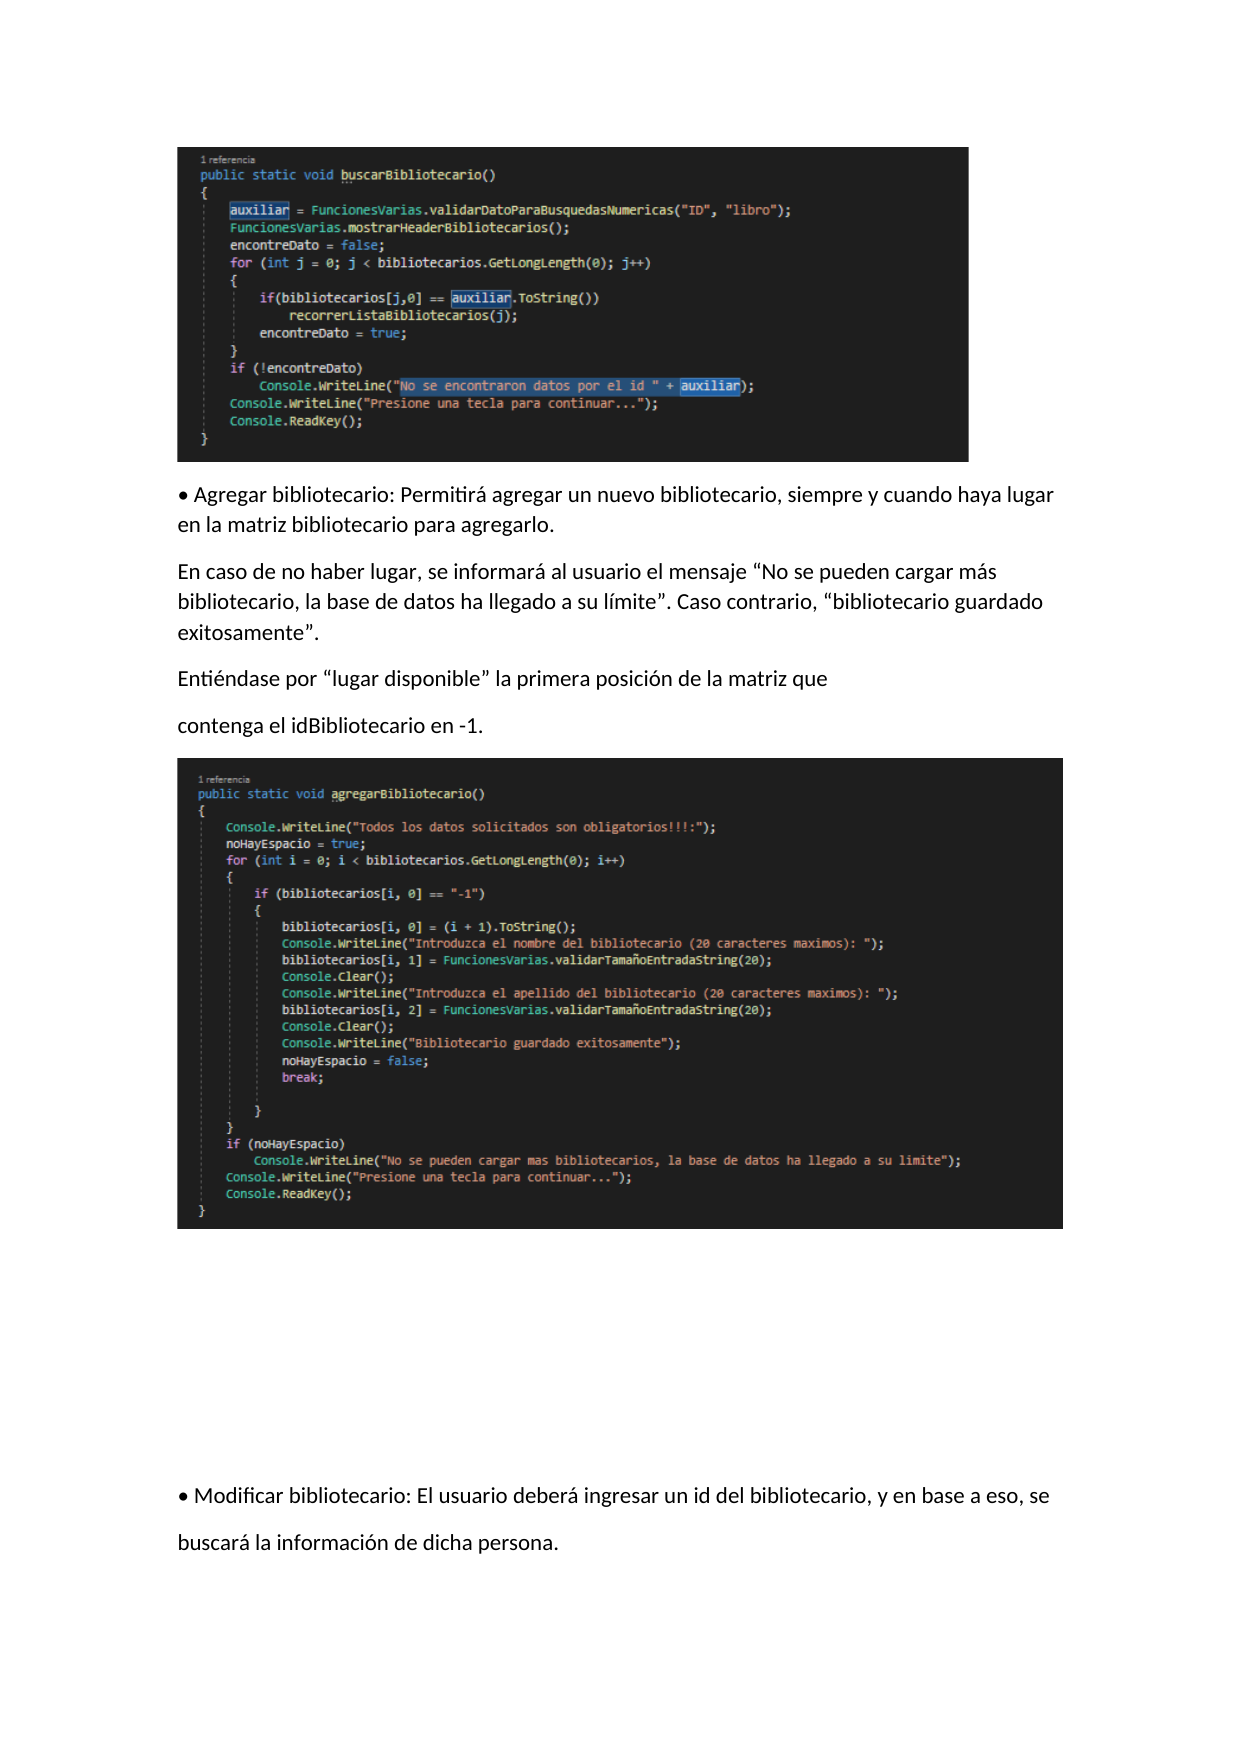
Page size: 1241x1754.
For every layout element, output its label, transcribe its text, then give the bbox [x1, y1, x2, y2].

text • Agregar bibliotecario: Permitirá agregar un nuevo bibliotecario, siempre y cuando haya lugar en la matriz bibliotecario para agregarlo. [177, 480, 1063, 538]
text Entiéndase por “lugar disponible” la primera posición de la matriz que [177, 664, 1063, 693]
picture [177, 147, 969, 462]
picture [177, 758, 1063, 1229]
text • Modificar bibliotecario: El usuario deberá ingresar un id del bibliotecario, y en base a eso, se [177, 1482, 1063, 1510]
text buscará la información de dicha persona. [177, 1528, 1063, 1557]
text En caso de no haber lugar, se informará al usuario el mensaje “No se pueden cargar más bibliotecario, la base de datos ha llegado a su límite”. Caso contrario, “bibliotecario guardado exitosamente”. [177, 557, 1063, 646]
text contenga el idBibliotecario en -1. [177, 711, 1063, 739]
